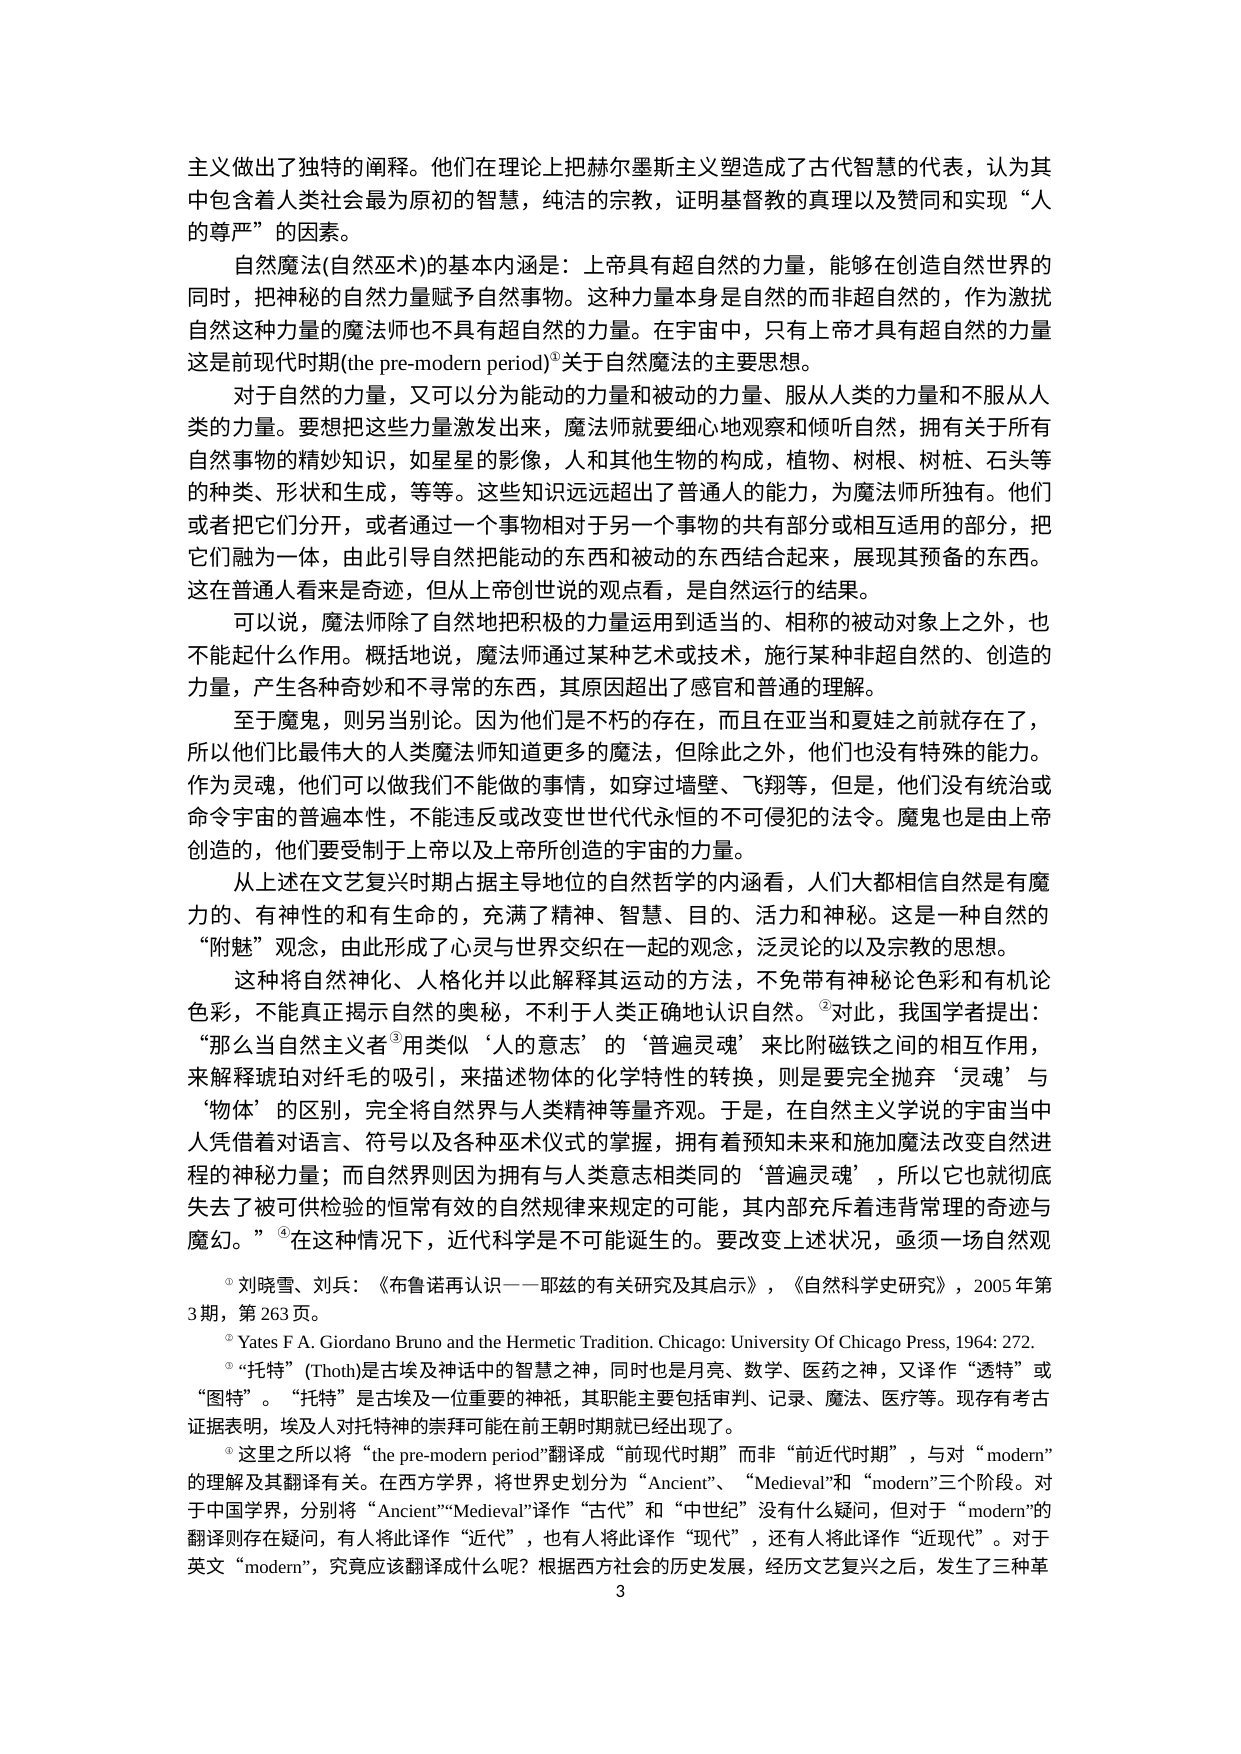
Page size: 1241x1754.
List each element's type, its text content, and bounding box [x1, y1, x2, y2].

text 至于魔鬼，则另当别论。因为他们是不朽的存在，而且在亚当和夏娃之前就存在了，所以他们比最伟大的人类魔法师知道更多的魔法，但除此之外，他们也没有特殊的能力。作为灵魂，他们可以做我们不能做的事情，如穿过墙壁、飞翔等，但是，他们没有统治或命令宇宙的普遍本性，不能违反或改变世世代代永恒的不可侵犯的法令。魔鬼也是由上帝创造的，他们要受制于上帝以及上帝所创造的宇宙的力量。 [187, 702, 1053, 865]
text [187, 150, 1053, 247]
text 可以说，魔法师除了自然地把积极的力量运用到适当的、相称的被动对象上之外，也不能起什么作用。概括地说，魔法师通过某种艺术或技术，施行某种非超自然的、创造的力量，产生各种奇妙和不寻常的东西，其原因超出了感官和普通的理解。 [187, 605, 1053, 702]
text 对于自然的力量，又可以分为能动的力量和被动的力量、服从人类的力量和不服从人类的力量。要想把这些力量激发出来，魔法师就要细心地观察和倾听自然，拥有关于所有自然事物的精妙知识，如星星的影像，人和其他生物的构成，植物、树根、树桩、石头等的种类、形状和生成，等等。这些知识远远超出了普通人的能力，为魔法师所独有。他们或者把它们分开，或者通过一个事物相对于另一个事物的共有部分或相互适用的部分，把它们融为一体，由此引导自然把能动的东西和被动的东西结合起来，展现其预备的东西。这在普通人看来是奇迹，但从上帝创世说的观点看，是自然运行的结果。 [187, 377, 1053, 605]
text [187, 962, 1053, 1255]
text 自然魔法(自然巫术)的基本内涵是：上帝具有超自然的力量，能够在创造自然世界的同时，把神秘的自然力量赋予自然事物。这种力量本身是自然的而非超自然的，作为激扰自然这种力量的魔法师也不具有超自然的力量。在宇宙中，只有上帝才具有超自然的力量。这是前现代时期(the pre-modern period)关于自然魔法的主要思想。 [187, 247, 1053, 377]
text 从上述在文艺复兴时期占据主导地位的自然哲学的内涵看，人们大都相信自然是有魔力的、有神性的和有生命的，充满了精神、智慧、目的、活力和神秘。这是一种自然的“附魅”观念，由此形成了心灵与世界交织在一起的观念，泛灵论的以及宗教的思想。 [187, 865, 1053, 962]
